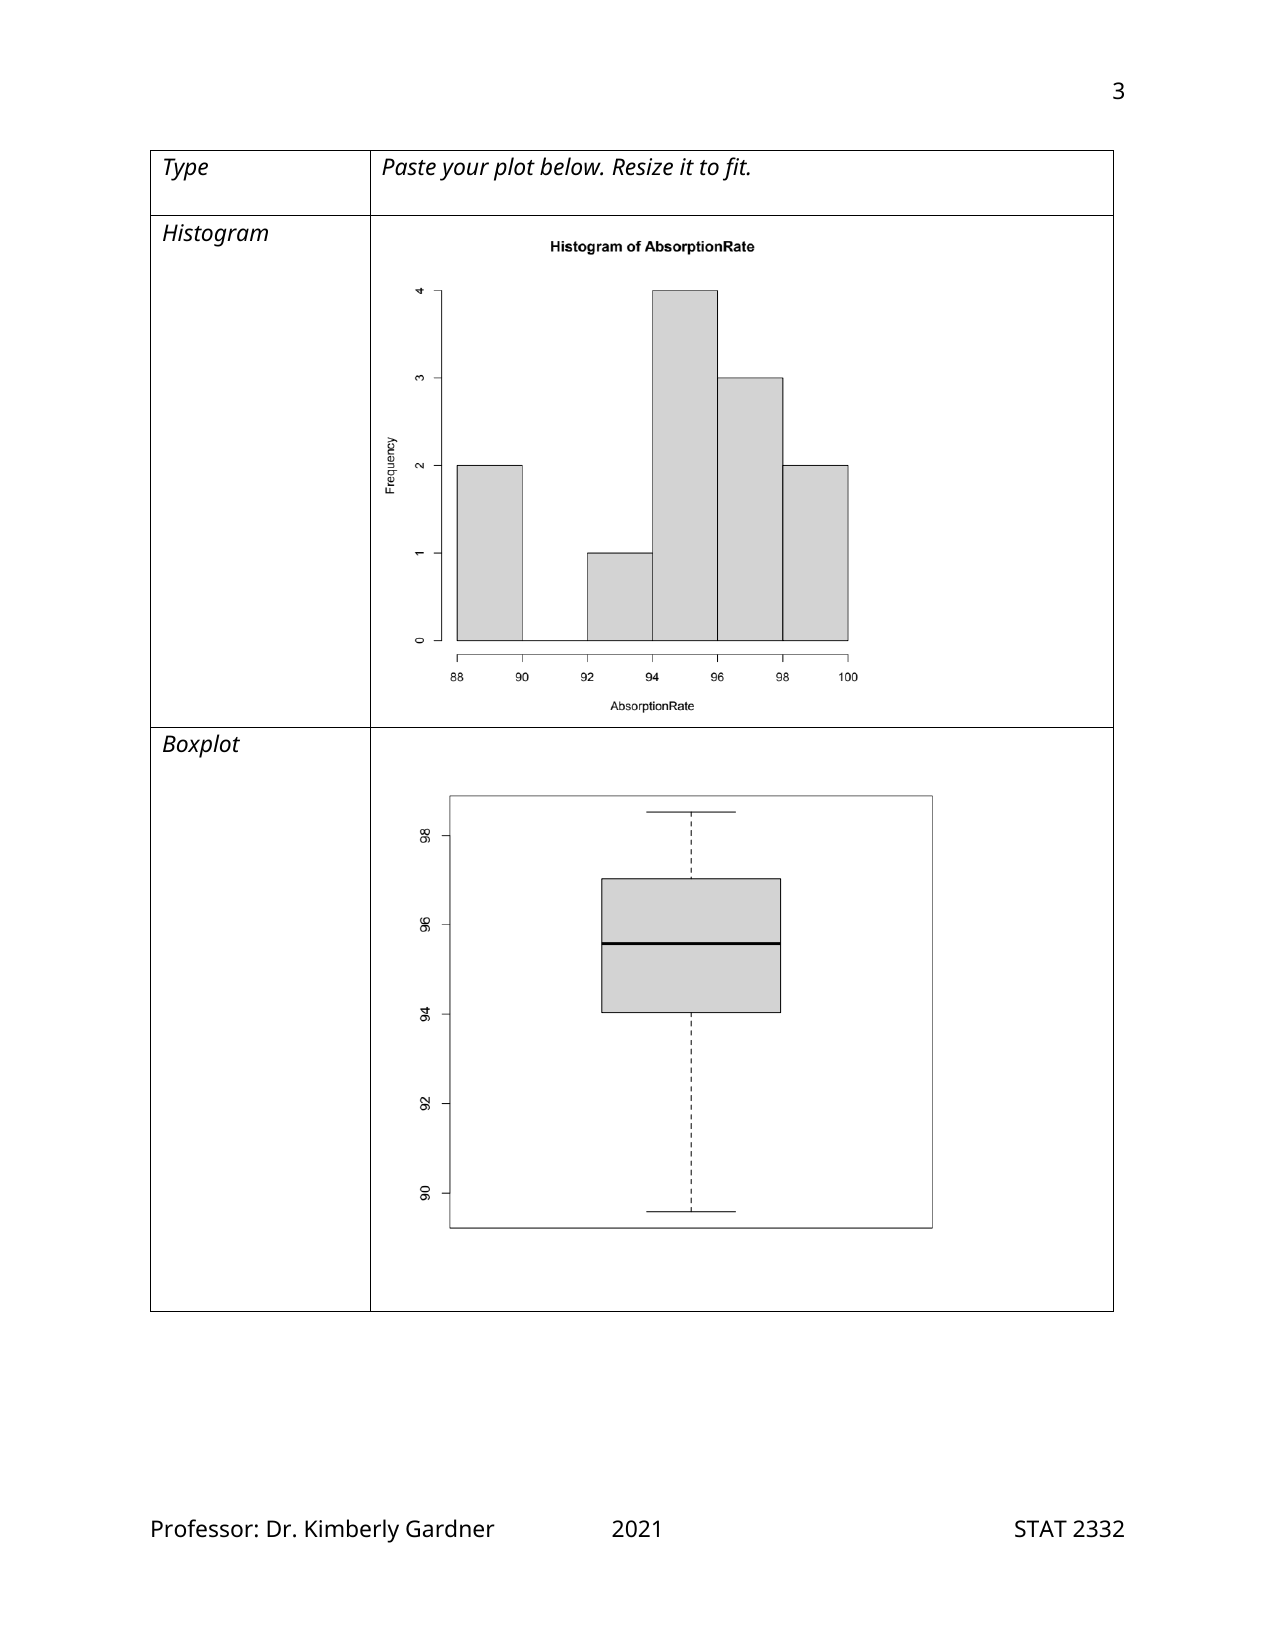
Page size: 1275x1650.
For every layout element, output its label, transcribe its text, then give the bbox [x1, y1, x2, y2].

table_cell Boxplot [151, 728, 370, 1311]
table_cell Histogram [151, 216, 370, 727]
table_header Paste your plot below. Resize it to fit. [371, 151, 1113, 215]
table_cell [371, 728, 1113, 1311]
table_header Type [151, 151, 370, 215]
table_cell [371, 216, 1113, 727]
